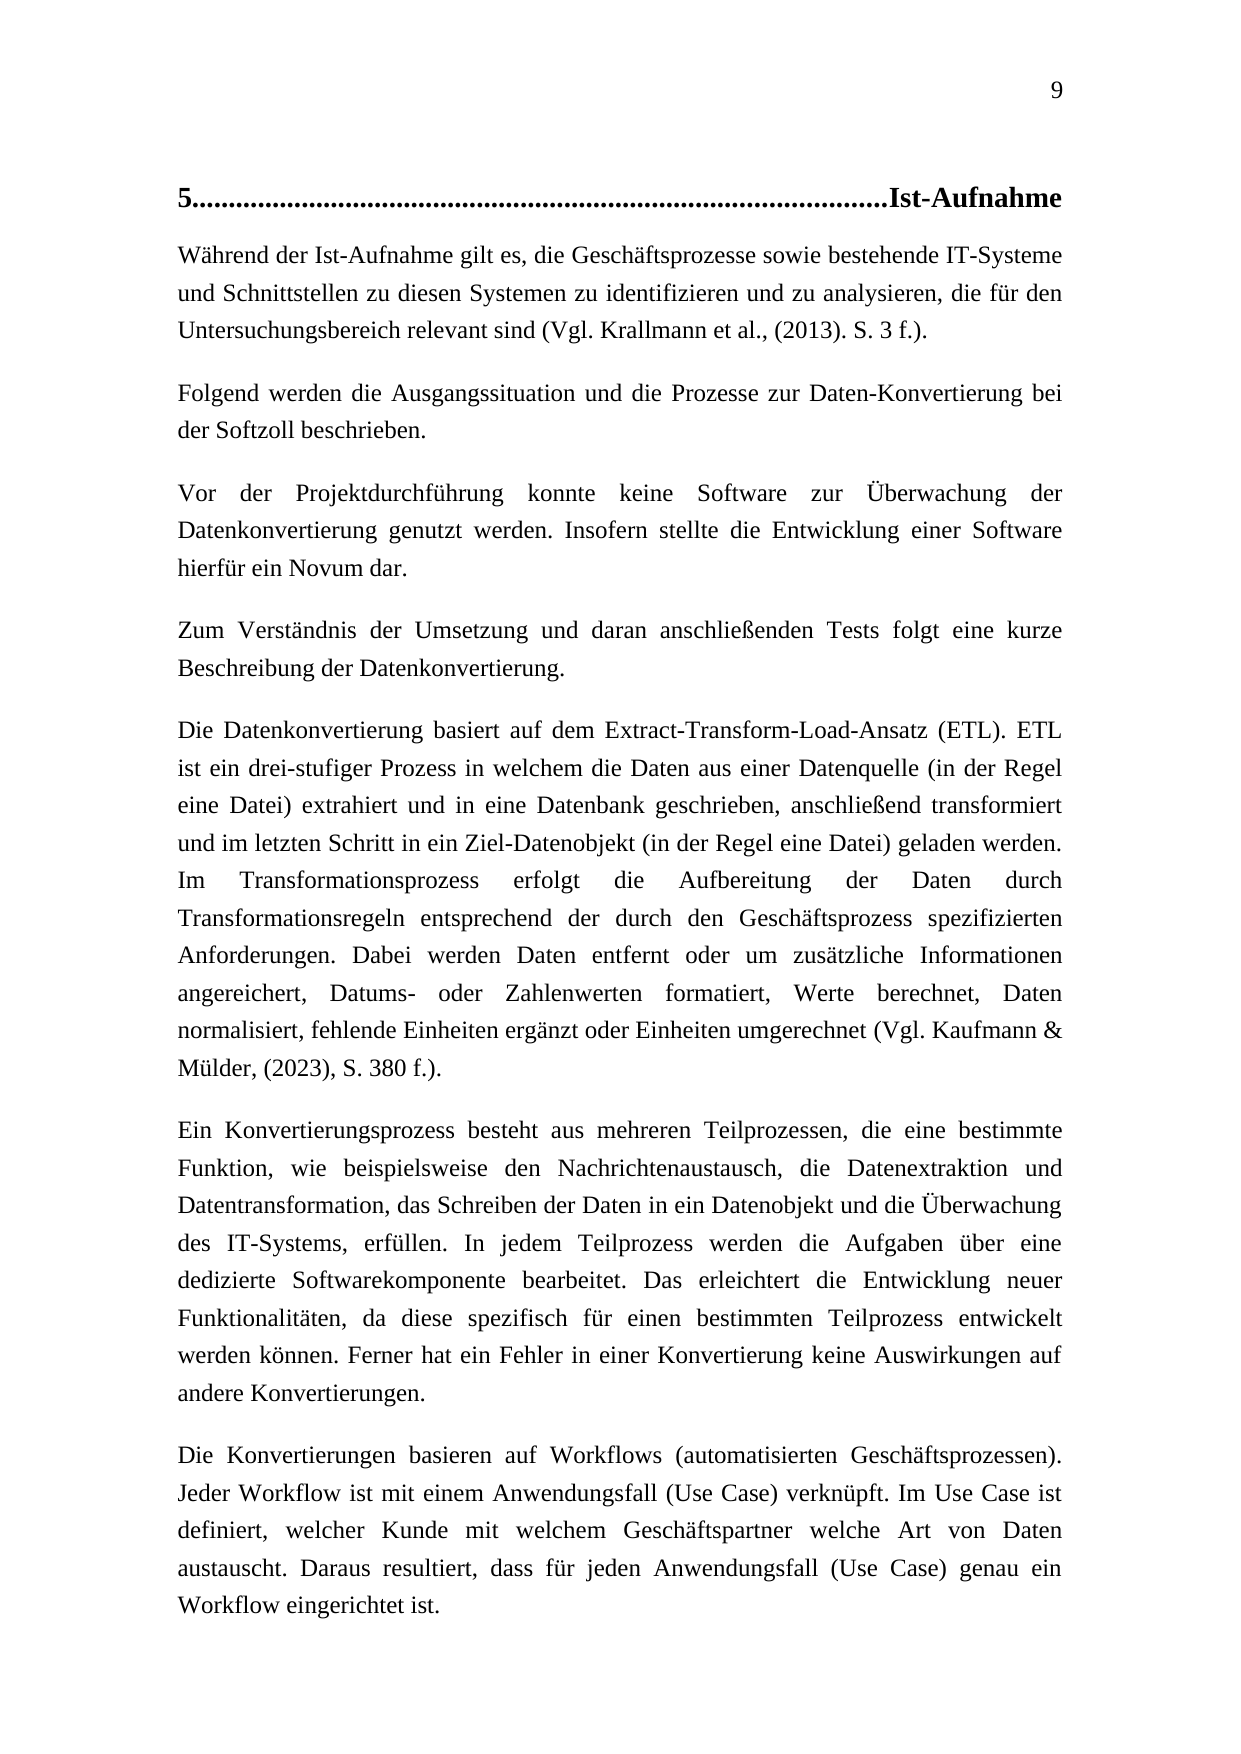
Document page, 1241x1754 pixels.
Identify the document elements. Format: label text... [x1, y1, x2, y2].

text Ein Konvertierungsprozess besteht aus mehreren Teilprozessen, die eine bestimmte Funktion, wie beispielsweise den Nachrichtenaustausch, die Datenextraktion und Datentransformation, das Schreiben der Daten in ein Datenobjekt und die Überwachung des IT-Systems, erfüllen. In jedem Teilprozess werden die Aufgaben über eine dedizierte Softwarekomponente bearbeitet. Das erleichtert die Entwicklung neuer Funktionalitäten, da diese spezifisch für einen bestimmten Teilprozess entwickelt werden können. Ferner hat ein Fehler in einer Konvertierung keine Auswirkungen auf andere Konvertierungen. [177, 1106, 1063, 1406]
text Die Datenkonvertierung basiert auf dem Extract-Transform-Load-Ansatz (ETL). ETL ist ein drei-stufiger Prozess in welchem die Daten aus einer Datenquelle (in der Regel eine Datei) extrahiert und in eine Datenbank geschrieben, anschließend transformiert und im letzten Schritt in ein Ziel-Datenobjekt (in der Regel eine Datei) geladen werden. Im Transformationsprozess erfolgt die Aufbereitung der Daten durch Transformationsregeln entsprechend der durch den Geschäftsprozess spezifizierten Anforderungen. Dabei werden Daten entfernt oder um zusätzliche Informationen angereichert, Datums- oder Zahlenwerten formatiert, Werte berechnet, Daten normalisiert, fehlende Einheiten ergänzt oder Einheiten umgerechnet (Vgl. Kaufmann & Mülder, (2023), S. 380 f.). [177, 706, 1063, 1081]
text Folgend werden die Ausgangssituation und die Prozesse zur Daten-Konvertierung bei der Softzoll beschrieben. [177, 369, 1063, 444]
text Zum Verständnis der Umsetzung und daran anschließenden Tests folgt eine kurze Beschreibung der Datenkonvertierung. [177, 606, 1063, 681]
text Die Konvertierungen basieren auf Workflows (automatisierten Geschäftsprozessen). Jeder Workflow ist mit einem Anwendungsfall (Use Case) verknüpft. Im Use Case ist definiert, welcher Kunde mit welchem Geschäftspartner welche Art von Daten austauscht. Daraus resultiert, dass für jeden Anwendungsfall (Use Case) genau ein Workflow eingerichtet ist. [177, 1431, 1063, 1619]
text Während der Ist-Aufnahme gilt es, die Geschäftsprozesse sowie bestehende IT-Systeme und Schnittstellen zu diesen Systemen zu identifizieren und zu analysieren, die für den Untersuchungsbereich relevant sind (Vgl. Krallmann et al., (2013). S. 3 f.). [177, 231, 1063, 344]
subtitle Ist-Aufnahme [177, 177, 1063, 215]
text Vor der Projektdurchführung konnte keine Software zur Überwachung der Datenkonvertierung genutzt werden. Insofern stellte die Entwicklung einer Software hierfür ein Novum dar. [177, 469, 1063, 581]
